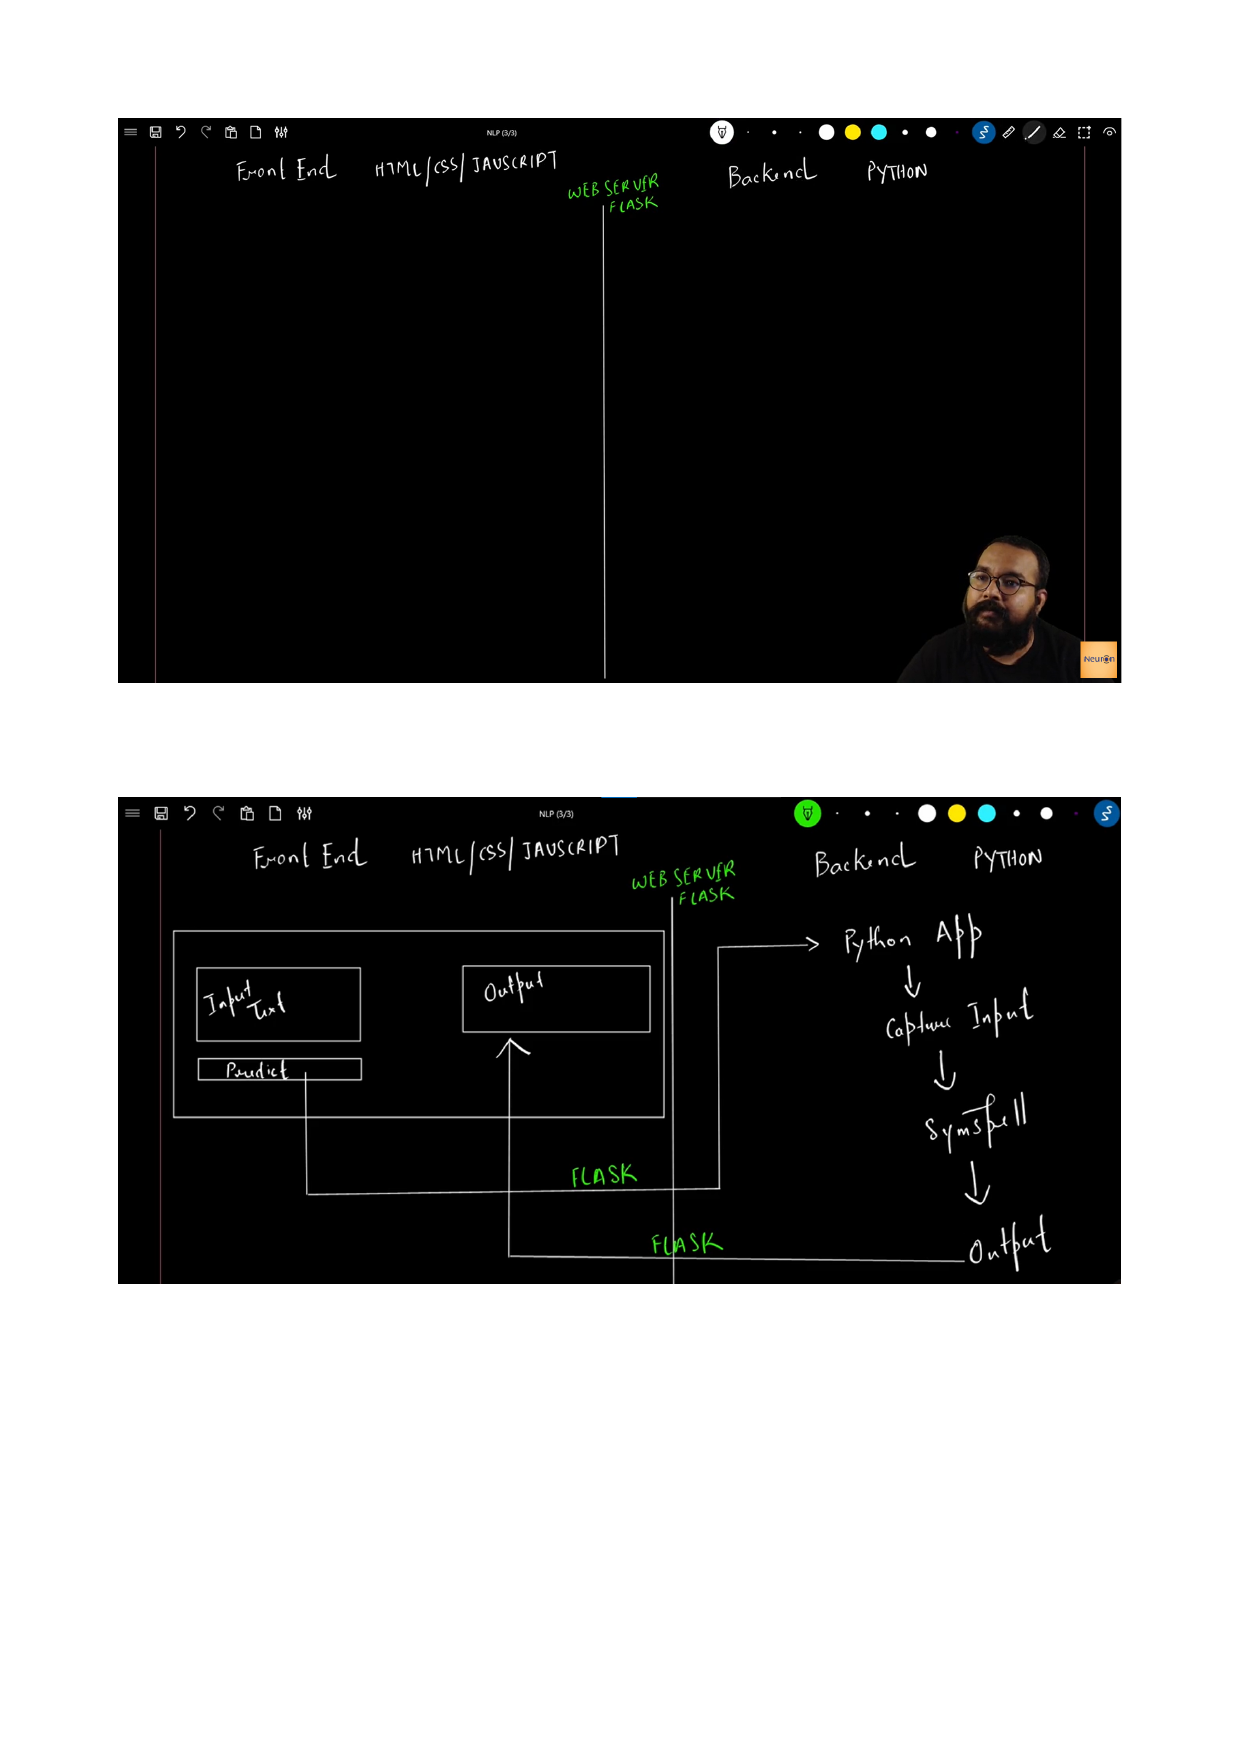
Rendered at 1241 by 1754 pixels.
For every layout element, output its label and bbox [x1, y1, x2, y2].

picture [118, 118, 1122, 683]
picture [118, 797, 1121, 1284]
